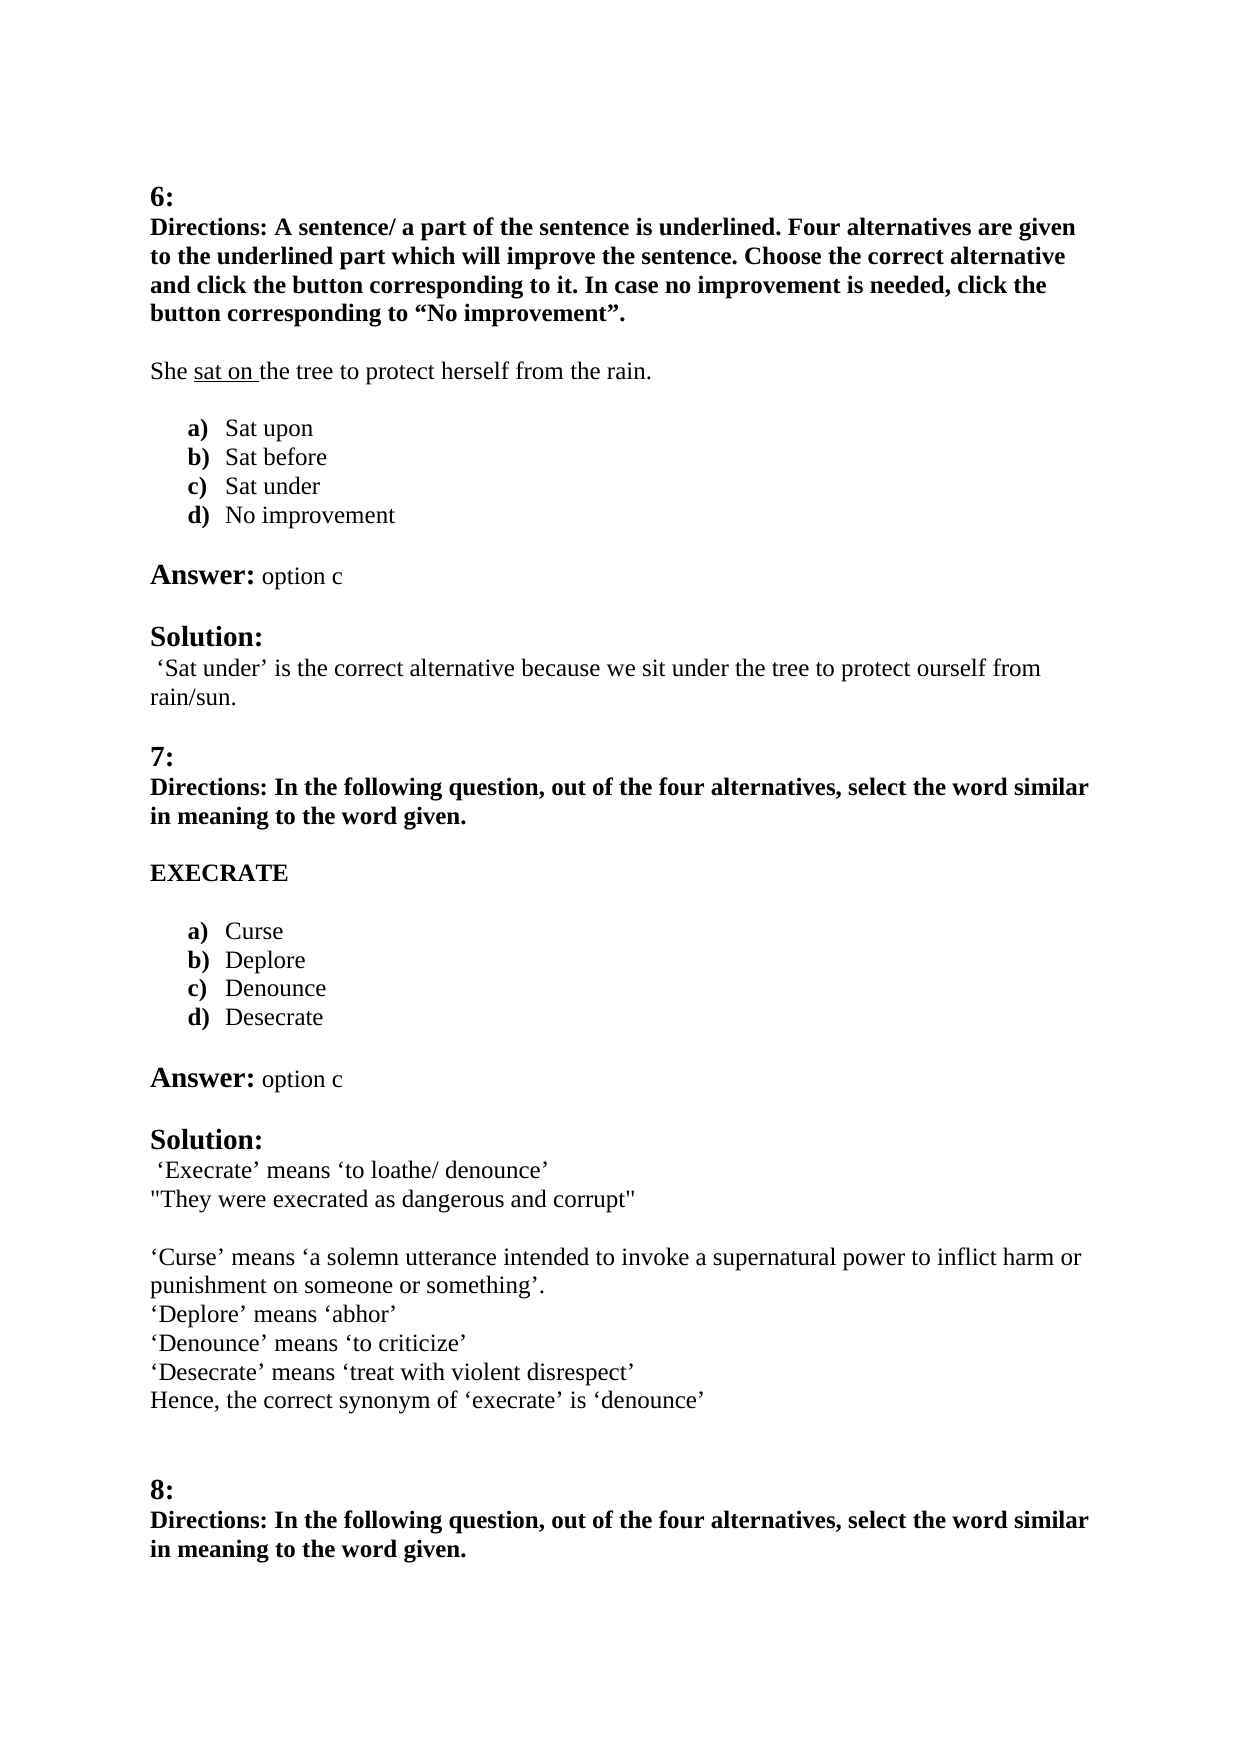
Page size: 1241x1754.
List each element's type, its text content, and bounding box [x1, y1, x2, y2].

text 6: [150, 179, 1090, 212]
text "They were execrated as dangerous and corrupt" [150, 1184, 1090, 1213]
list Deplore [187, 945, 1090, 973]
text Directions: In the following question, out of the four alternatives, select the word similar in meaning to the word given. [150, 1505, 1090, 1563]
list Sat before [187, 442, 1090, 471]
list No improvement [187, 500, 1090, 528]
text ‘Denounce’ means ‘to criticize’ [150, 1328, 1090, 1357]
text Hence, the correct synonym of ‘execrate’ is ‘denounce’ [150, 1386, 1090, 1414]
list Sat under [187, 471, 1090, 500]
text ‘Curse’ means ‘a solemn utterance intended to invoke a supernatural power to inflict harm or punishment on someone or something’. [150, 1242, 1090, 1299]
text Directions: A sentence/ a part of the sentence is underlined. Four alternatives are given to the underlined part which will improve the sentence. Choose the correct alternative and click the button corresponding to it. In case no improvement is needed, click the button corresponding to “No improvement”. [150, 212, 1090, 327]
text She sat on the tree to protect herself from the rain. [150, 356, 1090, 385]
list Curse [187, 916, 1090, 945]
text ‘Deplore’ means ‘abhor’ [150, 1299, 1090, 1328]
text Solution: [150, 619, 1090, 653]
list Desecrate [187, 1002, 1090, 1031]
text EXECRATE [150, 858, 1090, 887]
text 7: [150, 739, 1090, 772]
text ‘Desecrate’ means ‘treat with violent disrespect’ [150, 1357, 1090, 1386]
text ‘Sat under’ is the correct alternative because we sit under the tree to protect ourself from rain/sun. [150, 653, 1090, 711]
text Answer: option c [150, 557, 1090, 591]
text Solution: [150, 1122, 1090, 1156]
list Denounce [187, 973, 1090, 1002]
text Directions: In the following question, out of the four alternatives, select the word similar in meaning to the word given. [150, 772, 1090, 830]
text ‘Execrate’ means ‘to loathe/ denounce’ [150, 1156, 1090, 1184]
text 8: [150, 1472, 1090, 1505]
list Sat upon [187, 413, 1090, 442]
text Answer: option c [150, 1060, 1090, 1093]
